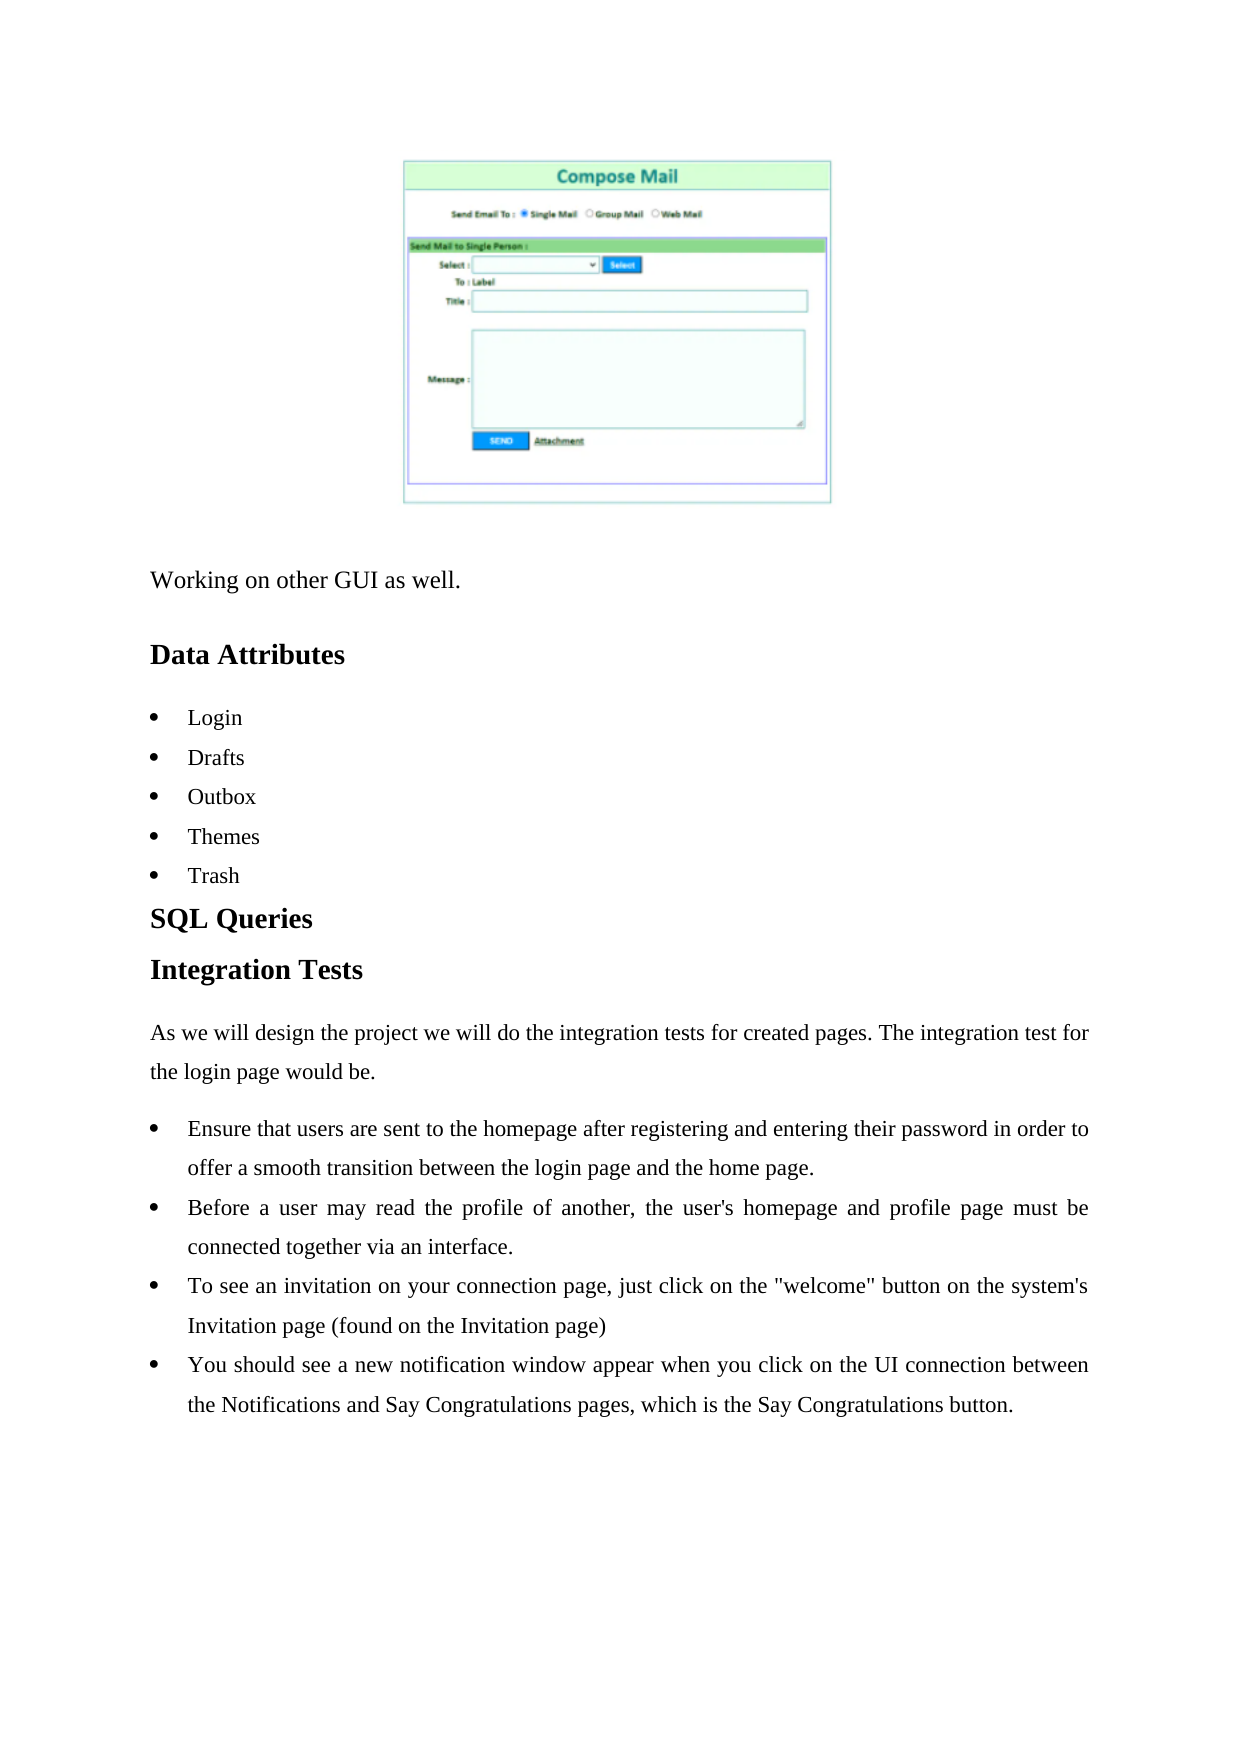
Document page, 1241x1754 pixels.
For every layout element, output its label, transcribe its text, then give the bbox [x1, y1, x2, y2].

text SQL Queries [150, 902, 1090, 935]
text As we will design the project we will do the integration tests for created pages. The integration test for the login page would be. [150, 1019, 1090, 1085]
list Login [150, 704, 1090, 731]
text Data Attributes [150, 637, 1090, 671]
text Integration Tests [150, 952, 1090, 986]
list Ensure that users are sent to the homepage after registering and entering their password in order to offer a smooth transition between the login page and the home page. [150, 1114, 1090, 1180]
list Before a user may read the profile of another, the user's homepage and profile page must be connected together via an interface. [150, 1193, 1090, 1259]
list Outbox [150, 783, 1090, 809]
list Drafts [150, 744, 1090, 770]
list Themes [150, 823, 1090, 849]
picture [394, 150, 846, 522]
list You should see a new notification window appear when you click on the UI connection between the Notifications and Say Congratulations pages, which is the Say Congratulations button. [150, 1351, 1090, 1417]
text Working on other GUI as well. [150, 565, 1090, 594]
list Trash [150, 862, 1090, 888]
list To see an invitation on your connection page, just click on the "welcome" button on the system's Invitation page (found on the Invitation page) [150, 1272, 1090, 1338]
